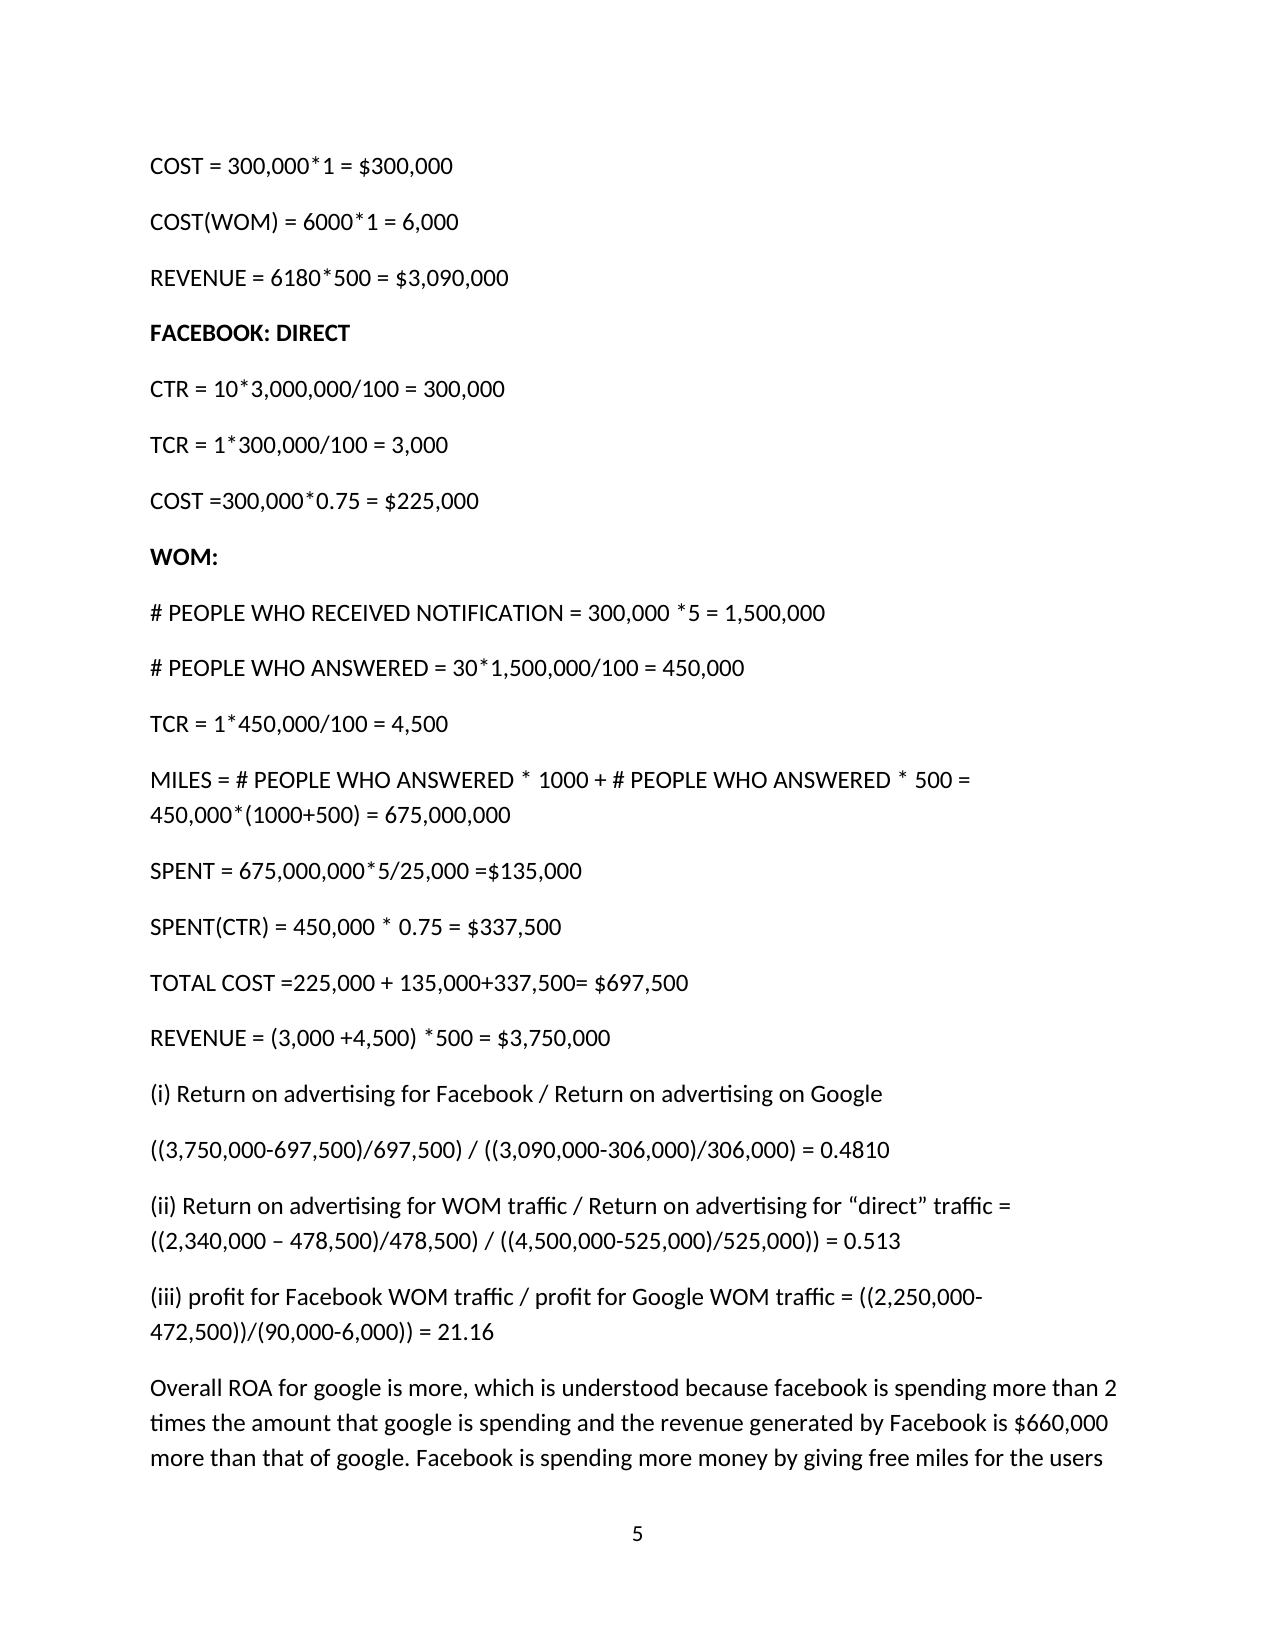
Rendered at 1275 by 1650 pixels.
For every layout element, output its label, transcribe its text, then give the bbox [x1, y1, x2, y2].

text SPENT(CTR) = 450,000 * 0.75 = $337,500 [150, 911, 1125, 941]
text CTR = 10*3,000,000/100 = 300,000 [150, 373, 1125, 404]
text MILES = # PEOPLE WHO ANSWERED * 1000 + # PEOPLE WHO ANSWERED * 500 = 450,000*(1000+500) = 675,000,000 [150, 764, 1125, 830]
text REVENUE = (3,000 +4,500) *500 = $3,750,000 [150, 1022, 1125, 1053]
text TOTAL COST =225,000 + 135,000+337,500= $697,500 [150, 967, 1125, 997]
text # PEOPLE WHO ANSWERED = 30*1,500,000/100 = 450,000 [150, 652, 1125, 683]
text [150, 1372, 1125, 1472]
text TCR = 1*450,000/100 = 4,500 [150, 708, 1125, 739]
text (iii) profit for Facebook WOM traffic / profit for Google WOM traffic = ((2,250,000- 472,500))/(90,000-6,000)) = 21.16 [150, 1281, 1125, 1346]
text COST =300,000*0.75 = $225,000 [150, 485, 1125, 516]
text ((3,750,000-697,500)/697,500) / ((3,090,000-306,000)/306,000) = 0.4810 [150, 1134, 1125, 1165]
text (i) Return on advertising for Facebook / Return on advertising on Google [150, 1078, 1125, 1109]
text REVENUE = 6180*500 = $3,090,000 [150, 262, 1125, 292]
text SPENT = 675,000,000*5/25,000 =$135,000 [150, 855, 1125, 886]
text TCR = 1*300,000/100 = 3,000 [150, 429, 1125, 460]
text (ii) Return on advertising for WOM traffic / Return on advertising for “direct” traffic = ((2,340,000 – 478,500)/478,500) / ((4,500,000-525,000)/525,000)) = 0.513 [150, 1190, 1125, 1256]
text COST(WOM) = 6000*1 = 6,000 [150, 206, 1125, 236]
text COST = 300,000*1 = $300,000 [150, 150, 1125, 181]
text WOM: [150, 541, 1125, 571]
text FACEBOOK: DIRECT [150, 317, 1125, 348]
text # PEOPLE WHO RECEIVED NOTIFICATION = 300,000 *5 = 1,500,000 [150, 597, 1125, 627]
